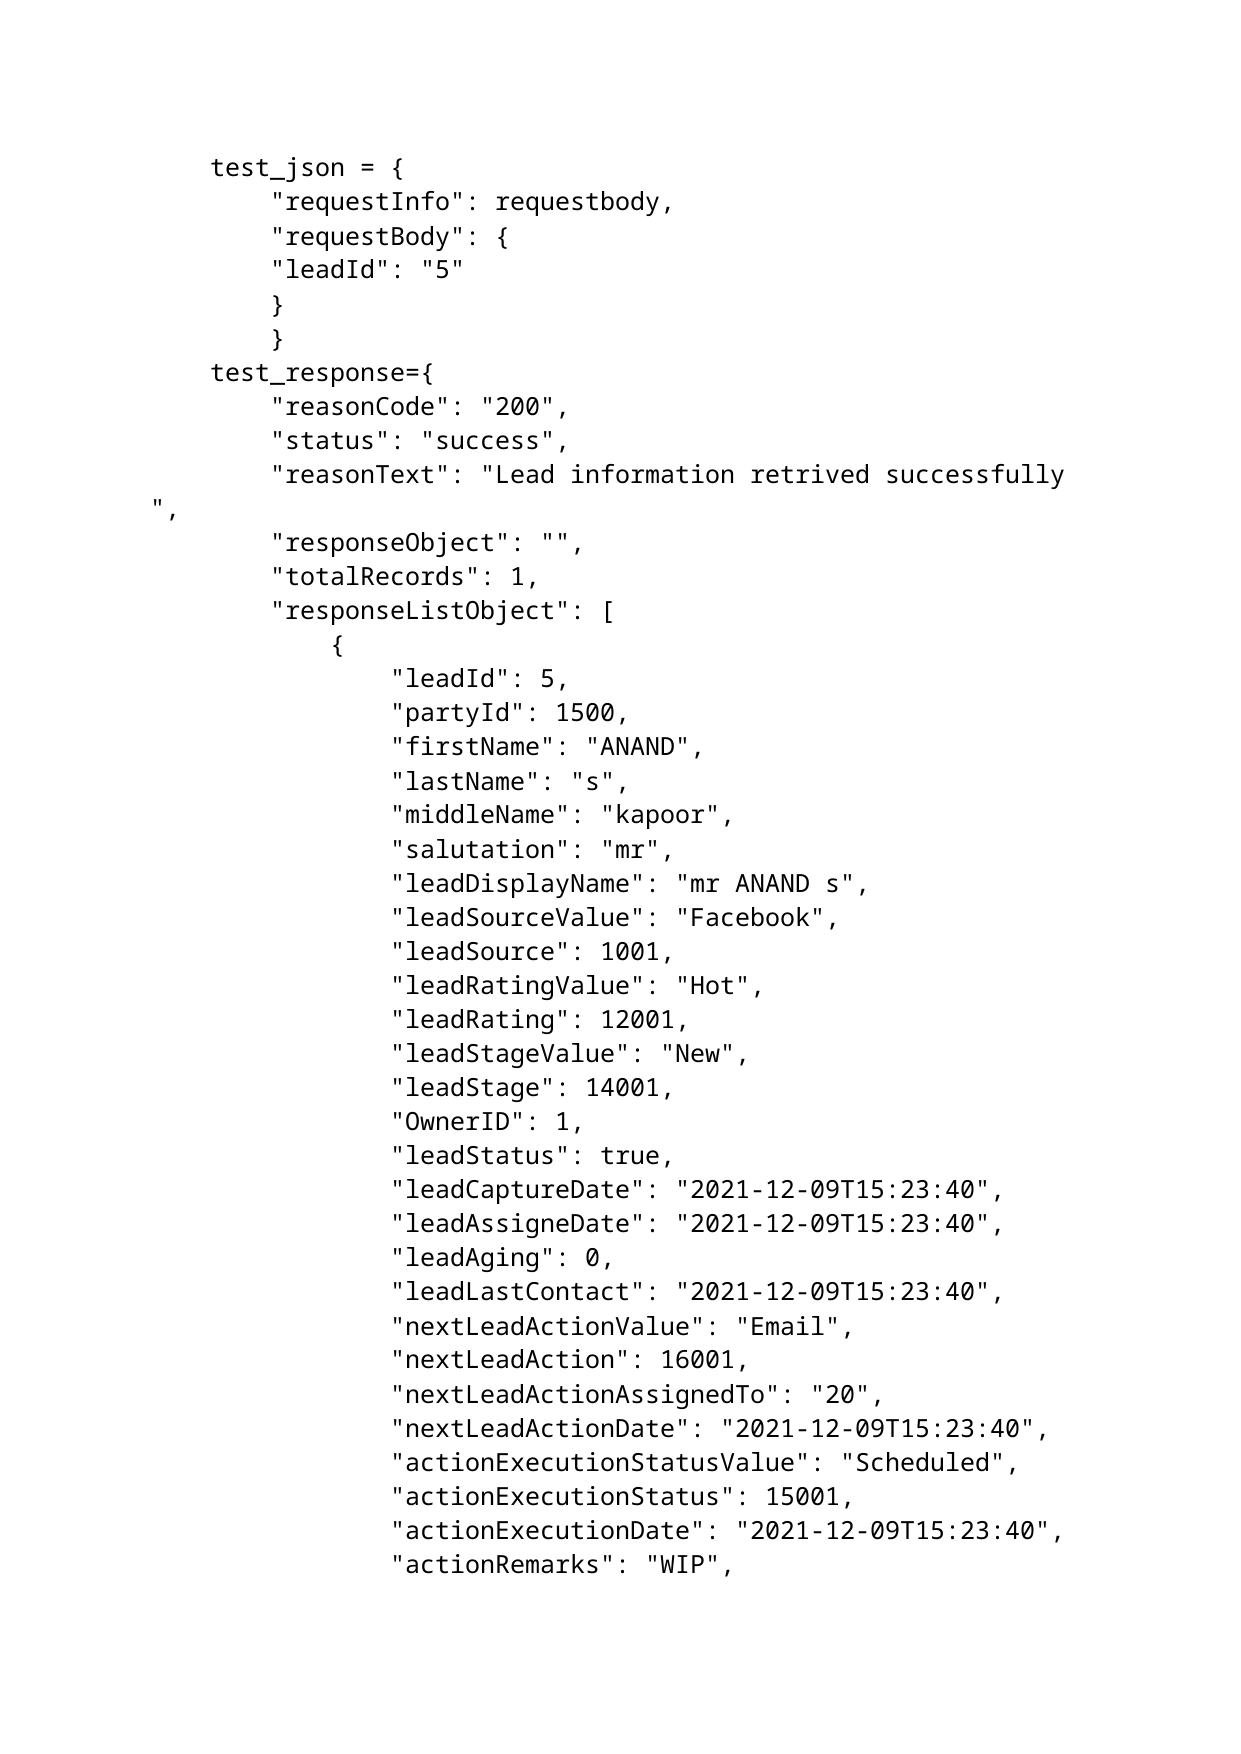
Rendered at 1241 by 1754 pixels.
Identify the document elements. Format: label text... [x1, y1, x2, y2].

text "responseObject": "", [150, 525, 1090, 559]
text "nextLeadAction": 16001, [150, 1342, 1090, 1376]
text "totalRecords": 1, [150, 559, 1090, 593]
text "reasonText": "Lead information retrived successfully ", [150, 457, 1090, 525]
text "status": "success", [150, 422, 1090, 457]
text "actionRemarks": "WIP", [150, 1547, 1090, 1581]
text "salutation": "mr", [150, 831, 1090, 865]
text "leadSource": 1001, [150, 933, 1090, 967]
text "lastName": "s", [150, 763, 1090, 797]
text "firstName": "ANAND", [150, 729, 1090, 763]
text "actionExecutionStatus": 15001, [150, 1478, 1090, 1512]
text "requestBody": { [150, 218, 1090, 252]
text "leadStatus": true, [150, 1138, 1090, 1172]
text "leadDisplayName": "mr ANAND s", [150, 865, 1090, 899]
text "leadId": "5" [150, 252, 1090, 286]
text "leadSourceValue": "Facebook", [150, 899, 1090, 933]
text "nextLeadActionValue": "Email", [150, 1308, 1090, 1342]
text "OwnerID": 1, [150, 1104, 1090, 1138]
text "leadAssigneDate": "2021-12-09T15:23:40", [150, 1206, 1090, 1240]
text } [150, 320, 1090, 354]
text "leadAging": 0, [150, 1240, 1090, 1274]
text "leadStageValue": "New", [150, 1036, 1090, 1070]
text "leadId": 5, [150, 661, 1090, 695]
text "responseListObject": [ [150, 593, 1090, 627]
text } [150, 286, 1090, 320]
text "actionExecutionDate": "2021-12-09T15:23:40", [150, 1512, 1090, 1547]
text test_response={ [150, 354, 1090, 388]
text "leadRating": 12001, [150, 1002, 1090, 1036]
text "middleName": "kapoor", [150, 797, 1090, 831]
text "leadCaptureDate": "2021-12-09T15:23:40", [150, 1172, 1090, 1206]
text "leadRatingValue": "Hot", [150, 967, 1090, 1002]
text "actionExecutionStatusValue": "Scheduled", [150, 1444, 1090, 1478]
text "partyId": 1500, [150, 695, 1090, 729]
text test_json = { [150, 150, 1090, 184]
text "nextLeadActionDate": "2021-12-09T15:23:40", [150, 1410, 1090, 1444]
text { [150, 627, 1090, 661]
text "reasonCode": "200", [150, 388, 1090, 422]
text "leadStage": 14001, [150, 1070, 1090, 1104]
text "nextLeadActionAssignedTo": "20", [150, 1376, 1090, 1410]
text "requestInfo": requestbody, [150, 184, 1090, 218]
text "leadLastContact": "2021-12-09T15:23:40", [150, 1274, 1090, 1308]
